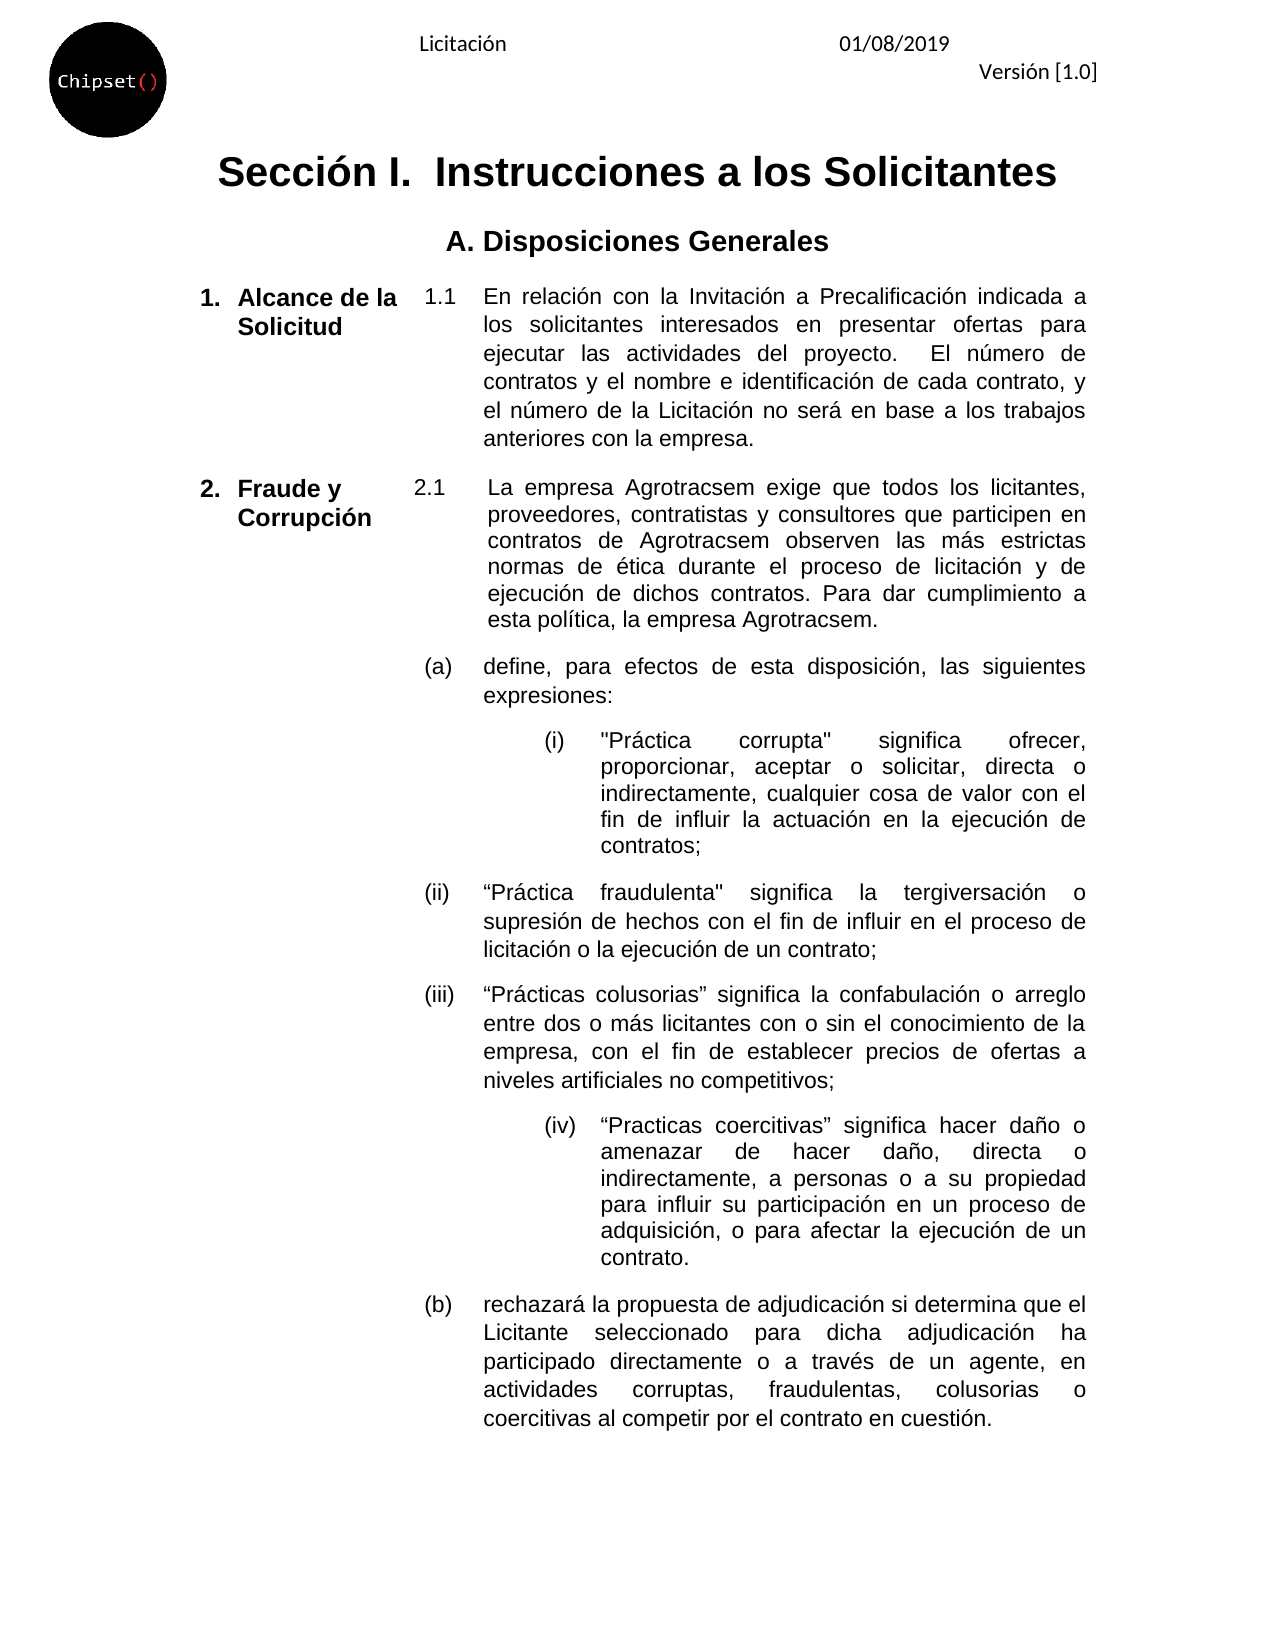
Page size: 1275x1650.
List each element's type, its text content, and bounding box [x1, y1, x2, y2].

table_header 1.1 En relación con la Invitación a Precalificación indicada a los solicitantes interesados en presentar ofertas para ejecutar las actividades del proyecto. El número de contratos y el nombre e identificación de cada contrato, y el número de la Licitación no será en base a los trabajos anteriores con la empresa. [413, 283, 1098, 474]
table_cell 2. Fraude y Corrupción [189, 474, 413, 1499]
picture [40, 20, 175, 138]
table_header 1. Alcance de la Solicitud [189, 283, 413, 474]
text Sección I. Instrucciones a los Solicitantes [177, 148, 1098, 196]
text A. Disposiciones Generales [177, 224, 1098, 258]
